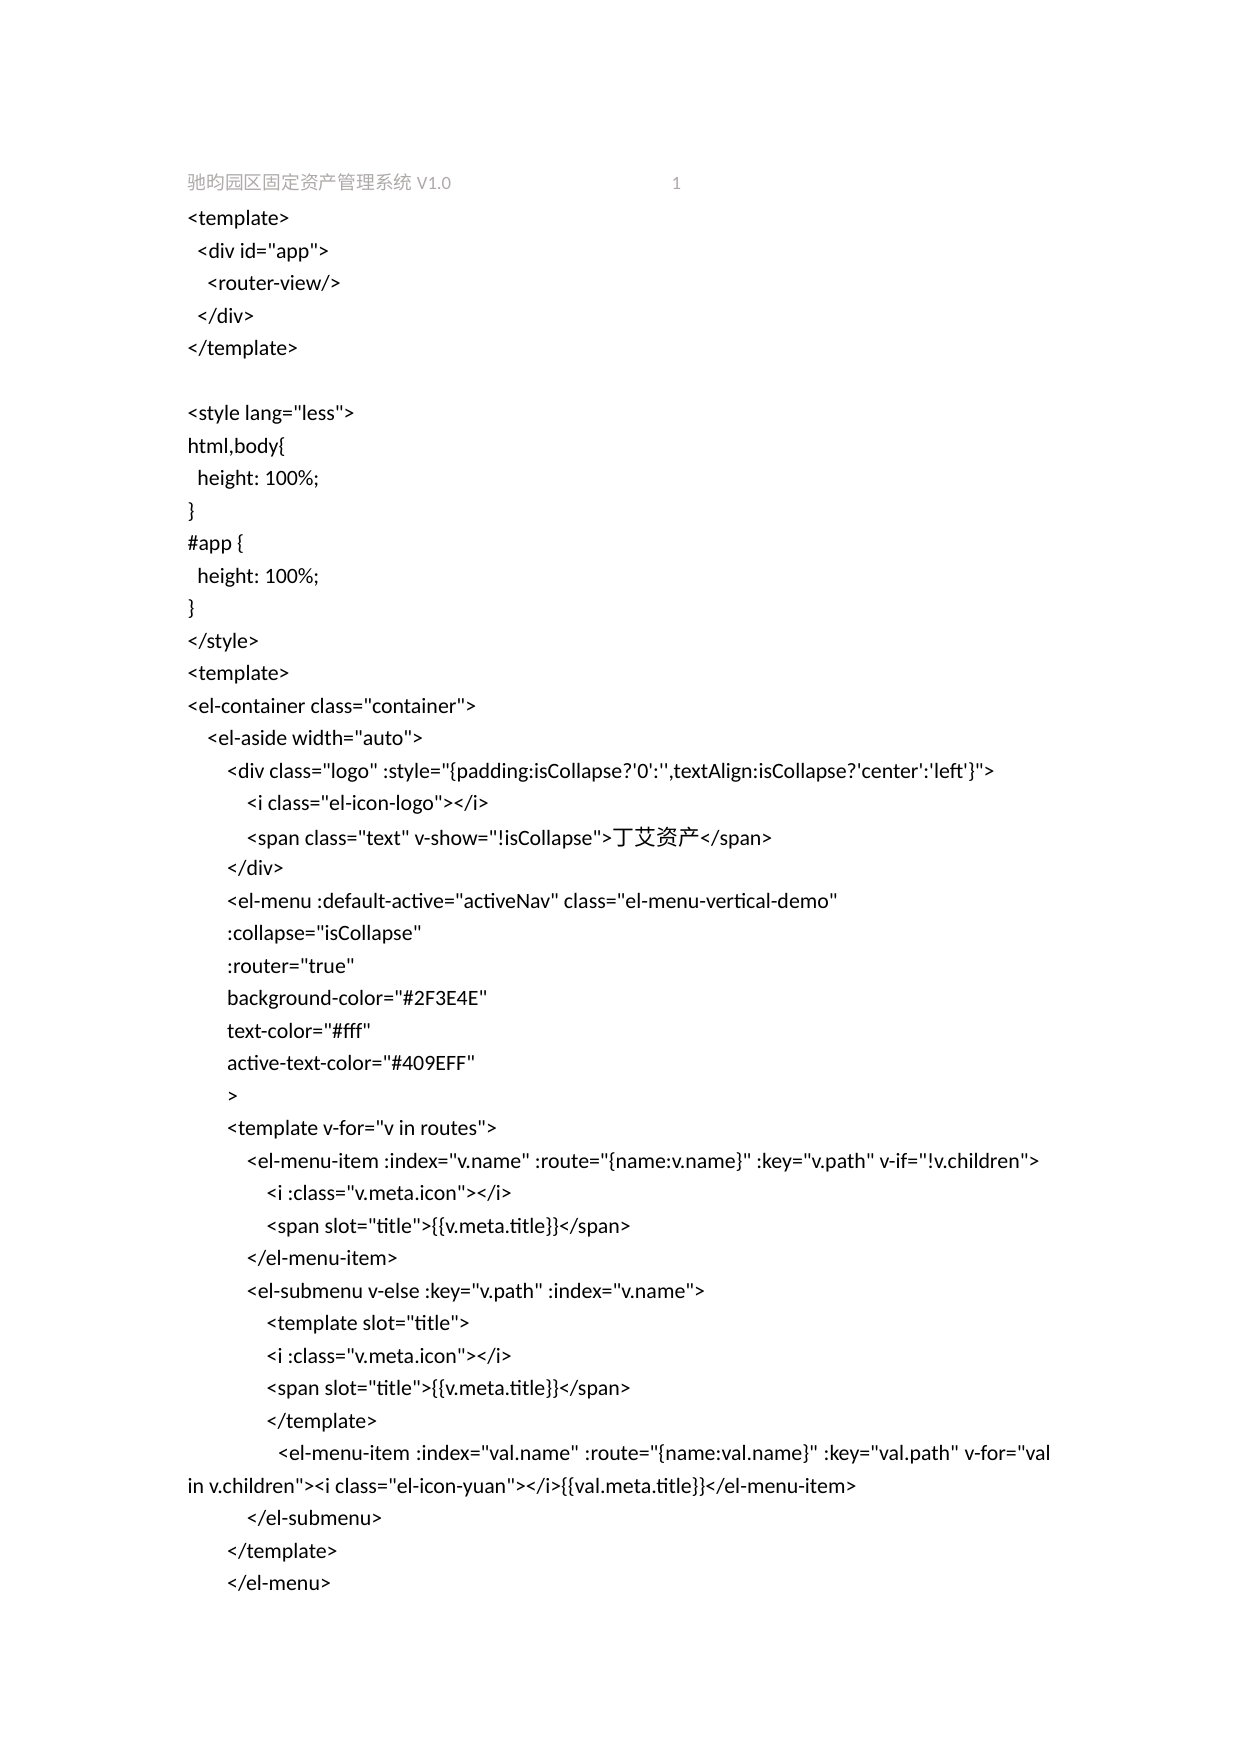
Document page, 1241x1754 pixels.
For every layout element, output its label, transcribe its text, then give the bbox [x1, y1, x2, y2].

text <el-menu :default-active="activeNav" class="el-menu-vertical-demo" [187, 884, 1053, 917]
text <el-menu-item :index="val.name" :route="{name:val.name}" :key="val.path" v-for="val in v.children"><i class="el-icon-yuan"></i>{{val.meta.title}}</el-menu-item> [187, 1437, 1053, 1502]
text background-color="#2F3E4E" [187, 982, 1053, 1014]
text </div> [187, 852, 1053, 884]
text </template> [187, 1404, 1053, 1437]
text <span slot="title">{{v.meta.title}}</span> [187, 1209, 1053, 1242]
text <i :class="v.meta.icon"></i> [187, 1177, 1053, 1209]
text </el-menu> [187, 1567, 1053, 1599]
text height: 100%; [187, 559, 1053, 592]
text } [187, 494, 1053, 527]
text } [187, 592, 1053, 624]
text :router="true" [187, 949, 1053, 982]
text html,body{ [187, 429, 1053, 462]
text </template> [187, 1534, 1053, 1567]
text <i :class="v.meta.icon"></i> [187, 1339, 1053, 1372]
text <el-submenu v-else :key="v.path" :index="v.name"> [187, 1274, 1053, 1307]
text <template> [187, 202, 1053, 234]
text </template> [187, 332, 1053, 364]
text <style lang="less"> [187, 397, 1053, 429]
text active-text-color="#409EFF" [187, 1047, 1053, 1079]
text <router-view/> [187, 267, 1053, 299]
text <span slot="title">{{v.meta.title}}</span> [187, 1372, 1053, 1404]
text <template v-for="v in routes"> [187, 1112, 1053, 1144]
text height: 100%; [187, 462, 1053, 494]
text #app { [187, 527, 1053, 559]
text :collapse="isCollapse" [187, 917, 1053, 949]
text </style> [187, 624, 1053, 657]
text </el-submenu> [187, 1502, 1053, 1534]
text text-color="#fff" [187, 1014, 1053, 1047]
text > [187, 1079, 1053, 1112]
text <template slot="title"> [187, 1307, 1053, 1339]
text <el-aside width="auto"> [187, 722, 1053, 754]
text <el-container class="container"> [187, 689, 1053, 722]
text </el-menu-item> [187, 1242, 1053, 1274]
text <span class="text" v-show="!isCollapse">丁艾资产</span> [187, 819, 1053, 852]
text </div> [187, 299, 1053, 332]
text <el-menu-item :index="v.name" :route="{name:v.name}" :key="v.path" v-if="!v.children"> [187, 1144, 1053, 1177]
text <template> [187, 657, 1053, 689]
text <div class="logo" :style="{padding:isCollapse?'0':'',textAlign:isCollapse?'center':'left'}"> [187, 754, 1053, 787]
text <div id="app"> [187, 234, 1053, 267]
text <i class="el-icon-logo"></i> [187, 787, 1053, 819]
